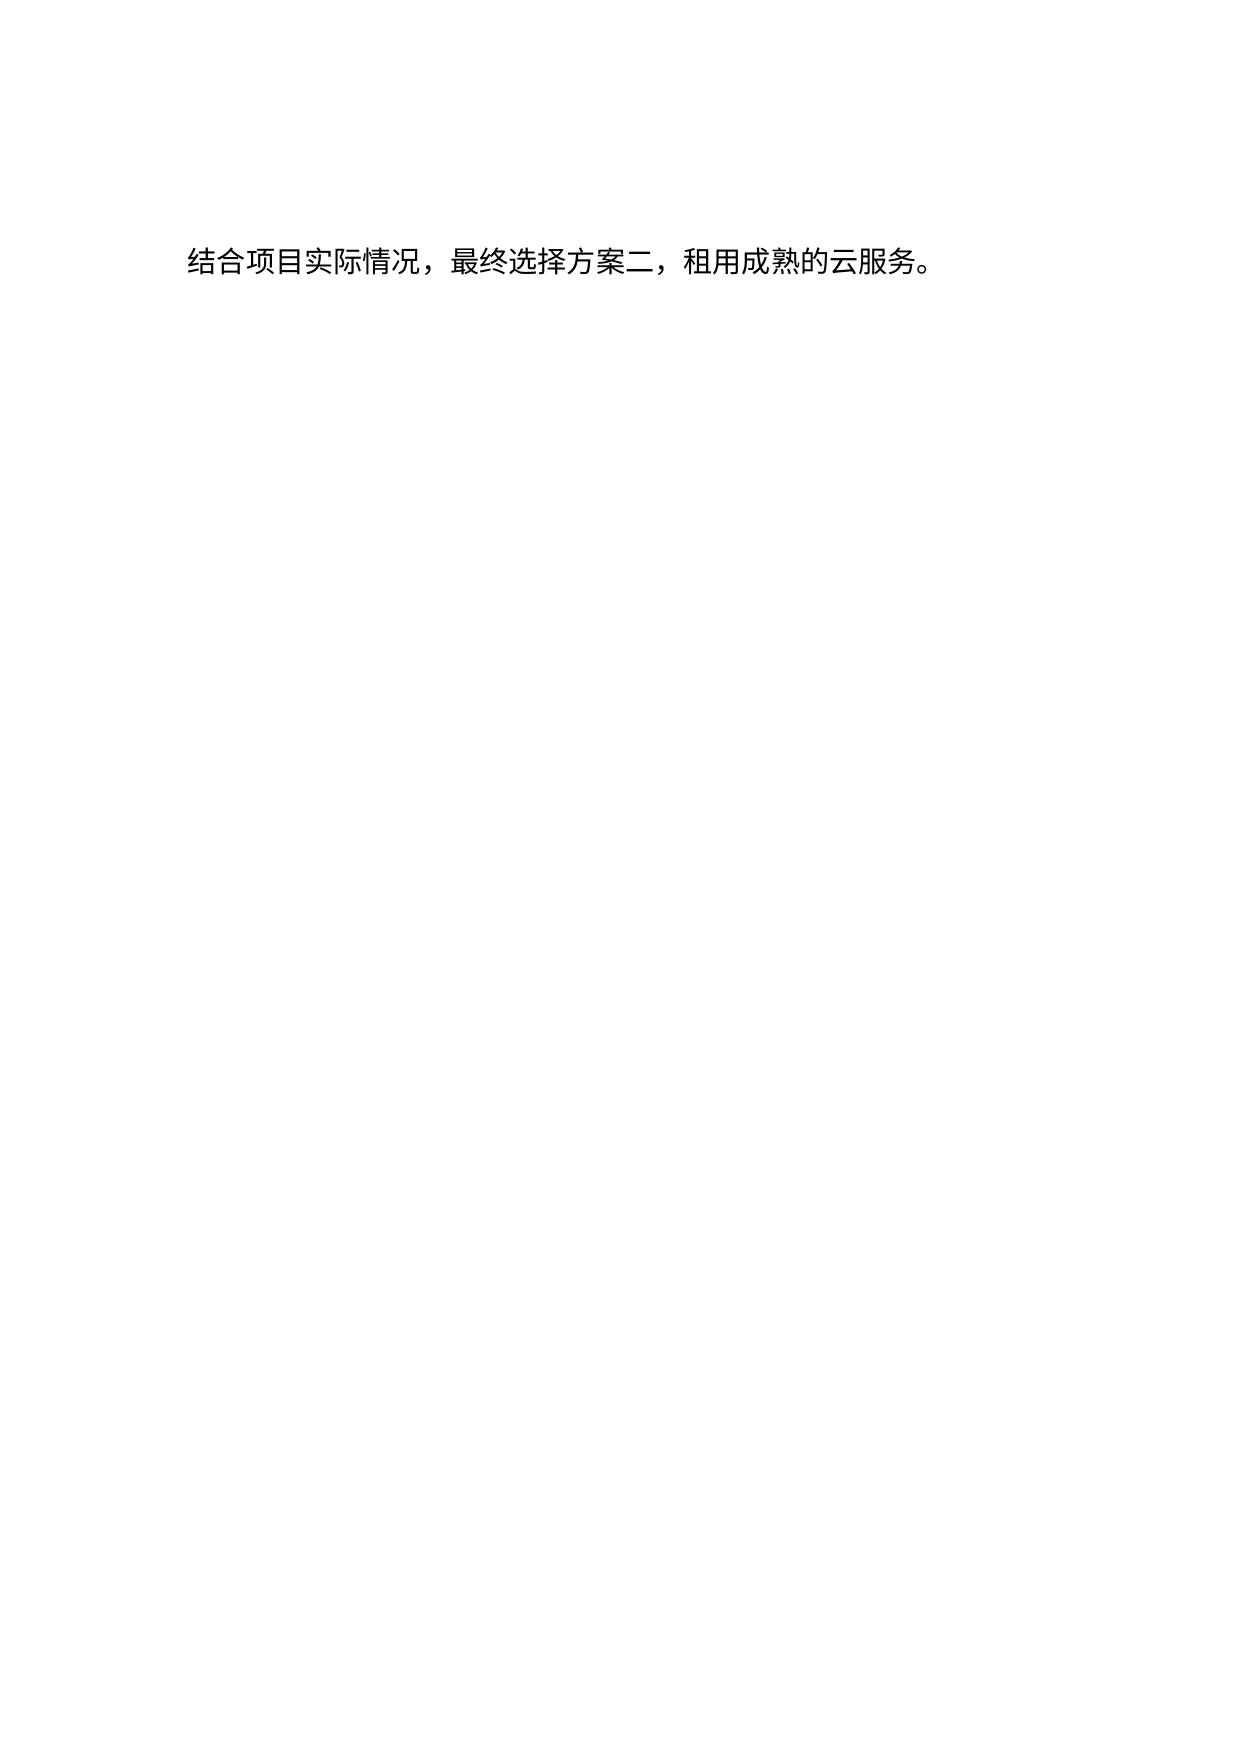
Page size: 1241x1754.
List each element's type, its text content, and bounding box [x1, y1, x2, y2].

text 结合项目实际情况，最终选择方案二，租用成熟的云服务。 [187, 227, 1053, 292]
